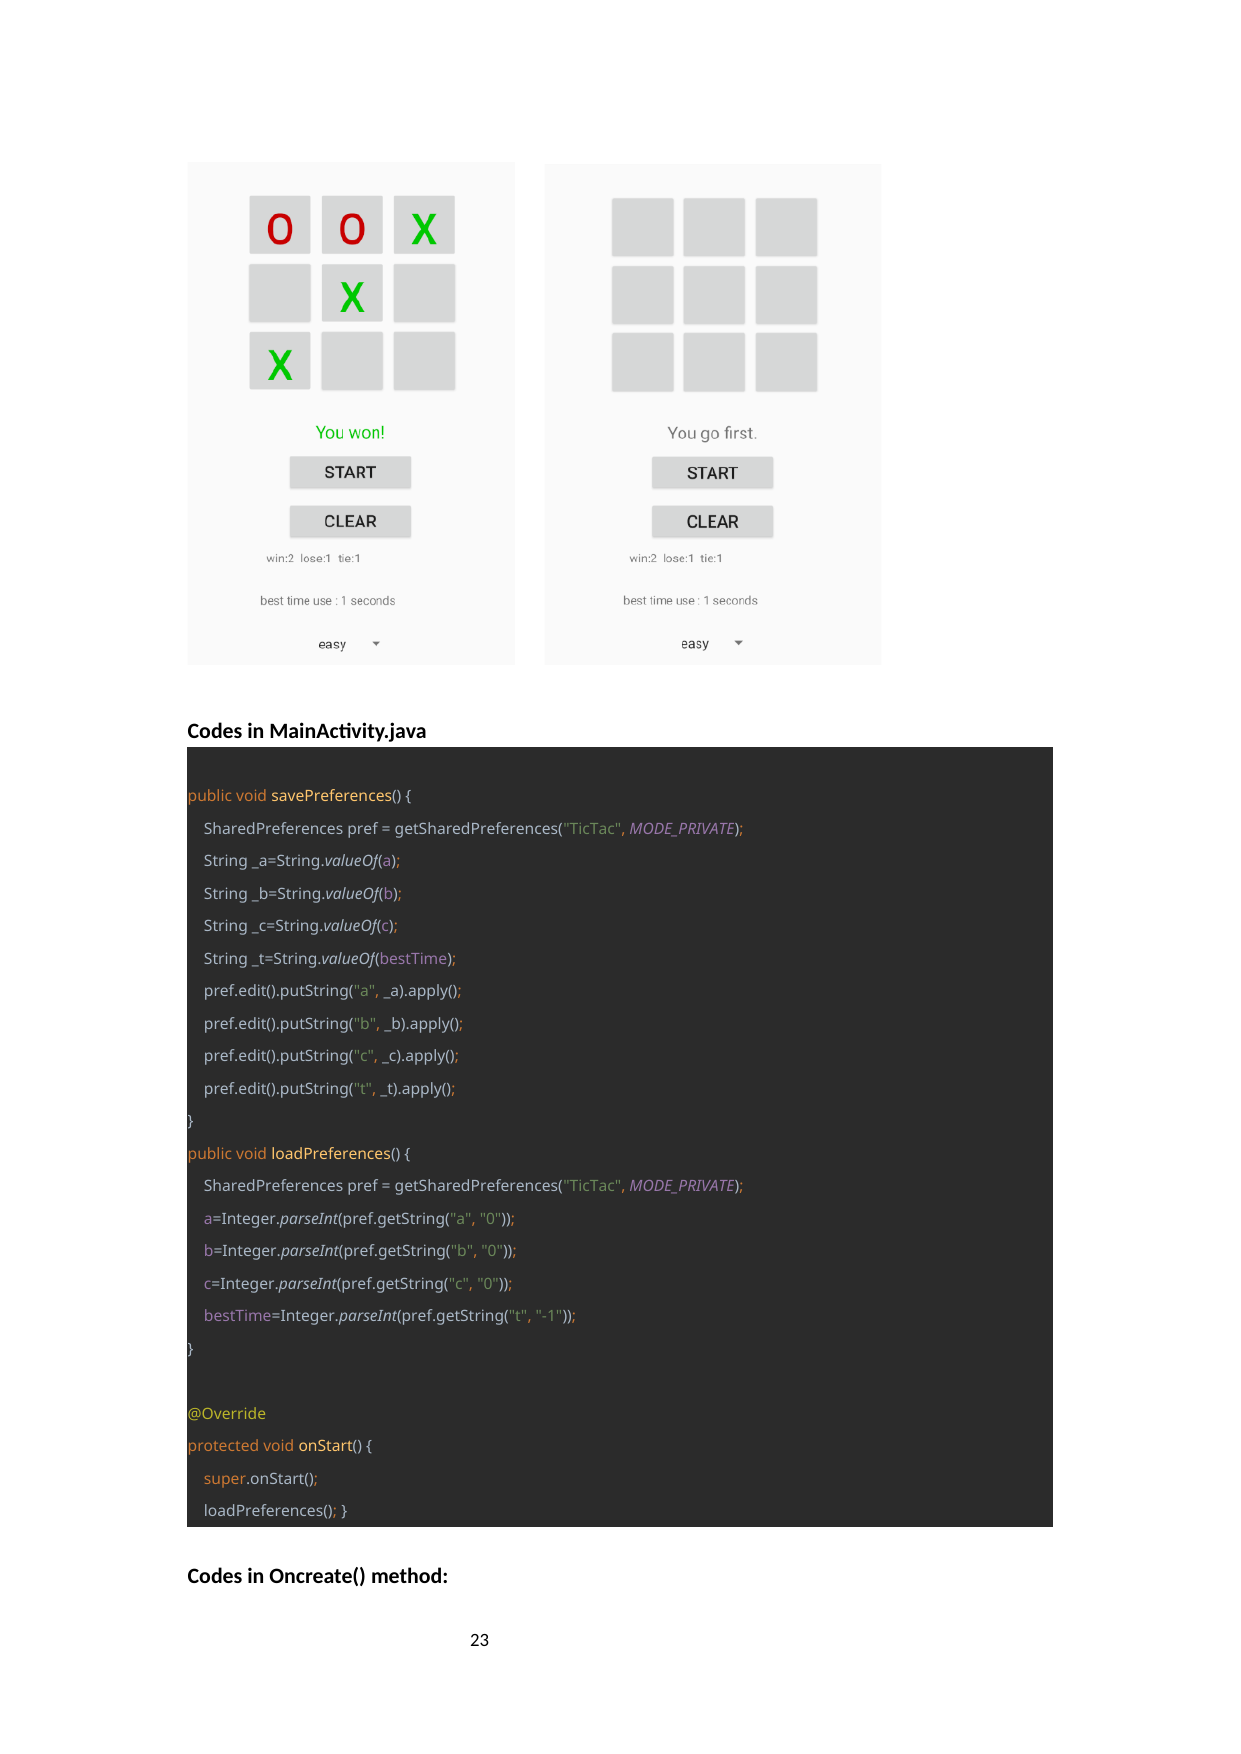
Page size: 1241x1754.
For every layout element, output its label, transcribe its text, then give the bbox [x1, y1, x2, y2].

list Codes in MainActivity.java [187, 714, 1053, 747]
picture [544, 164, 882, 665]
picture [187, 162, 515, 665]
list Codes in Oncreate() method: [187, 1559, 1053, 1592]
text public void savePreferences() { SharedPreferences pref = getSharedPreferences("TicTac", MODE_PRIVATE); String _a=String.valueOf(a); String _b=String.valueOf(b); String _c=String.valueOf(c); String _t=String.valueOf(bestTime); pref.edit().putString("a", _a).apply(); pref.edit().putString("b", _b).apply(); pref.edit().putString("c", _c).apply(); pref.edit().putString("t", _t).apply(); } public void loadPreferences() { SharedPreferences pref = getSharedPreferences("TicTac", MODE_PRIVATE); a=Integer.parseInt(pref.getString("a", "0")); b=Integer.parseInt(pref.getString("b", "0")); c=Integer.parseInt(pref.getString("c", "0")); bestTime=Integer.parseInt(pref.getString("t", "-1")); } @Override protected void onStart() { super.onStart(); loadPreferences(); } [187, 747, 1053, 1527]
